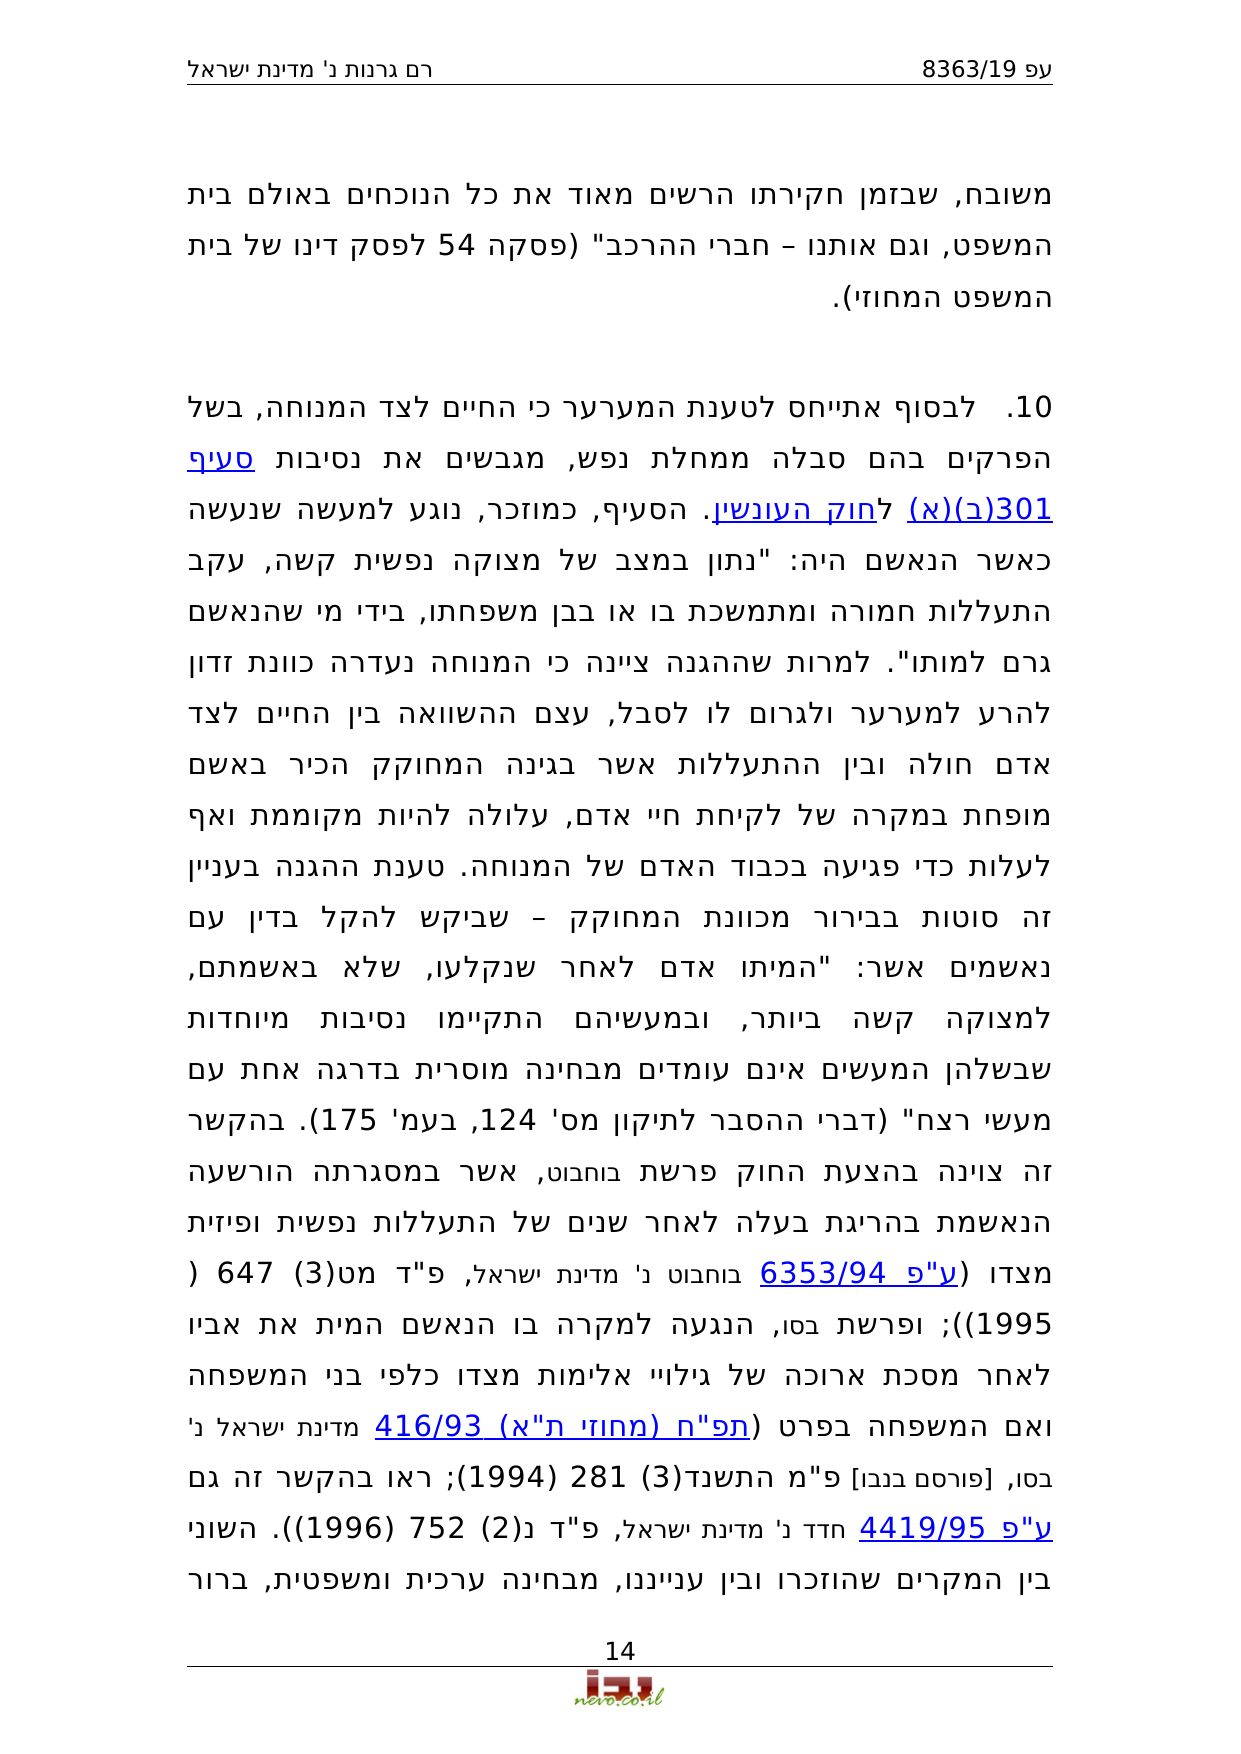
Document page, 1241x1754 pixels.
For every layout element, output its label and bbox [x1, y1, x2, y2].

text [187, 177, 1053, 314]
text [187, 391, 1053, 1596]
picture [574, 1669, 666, 1707]
